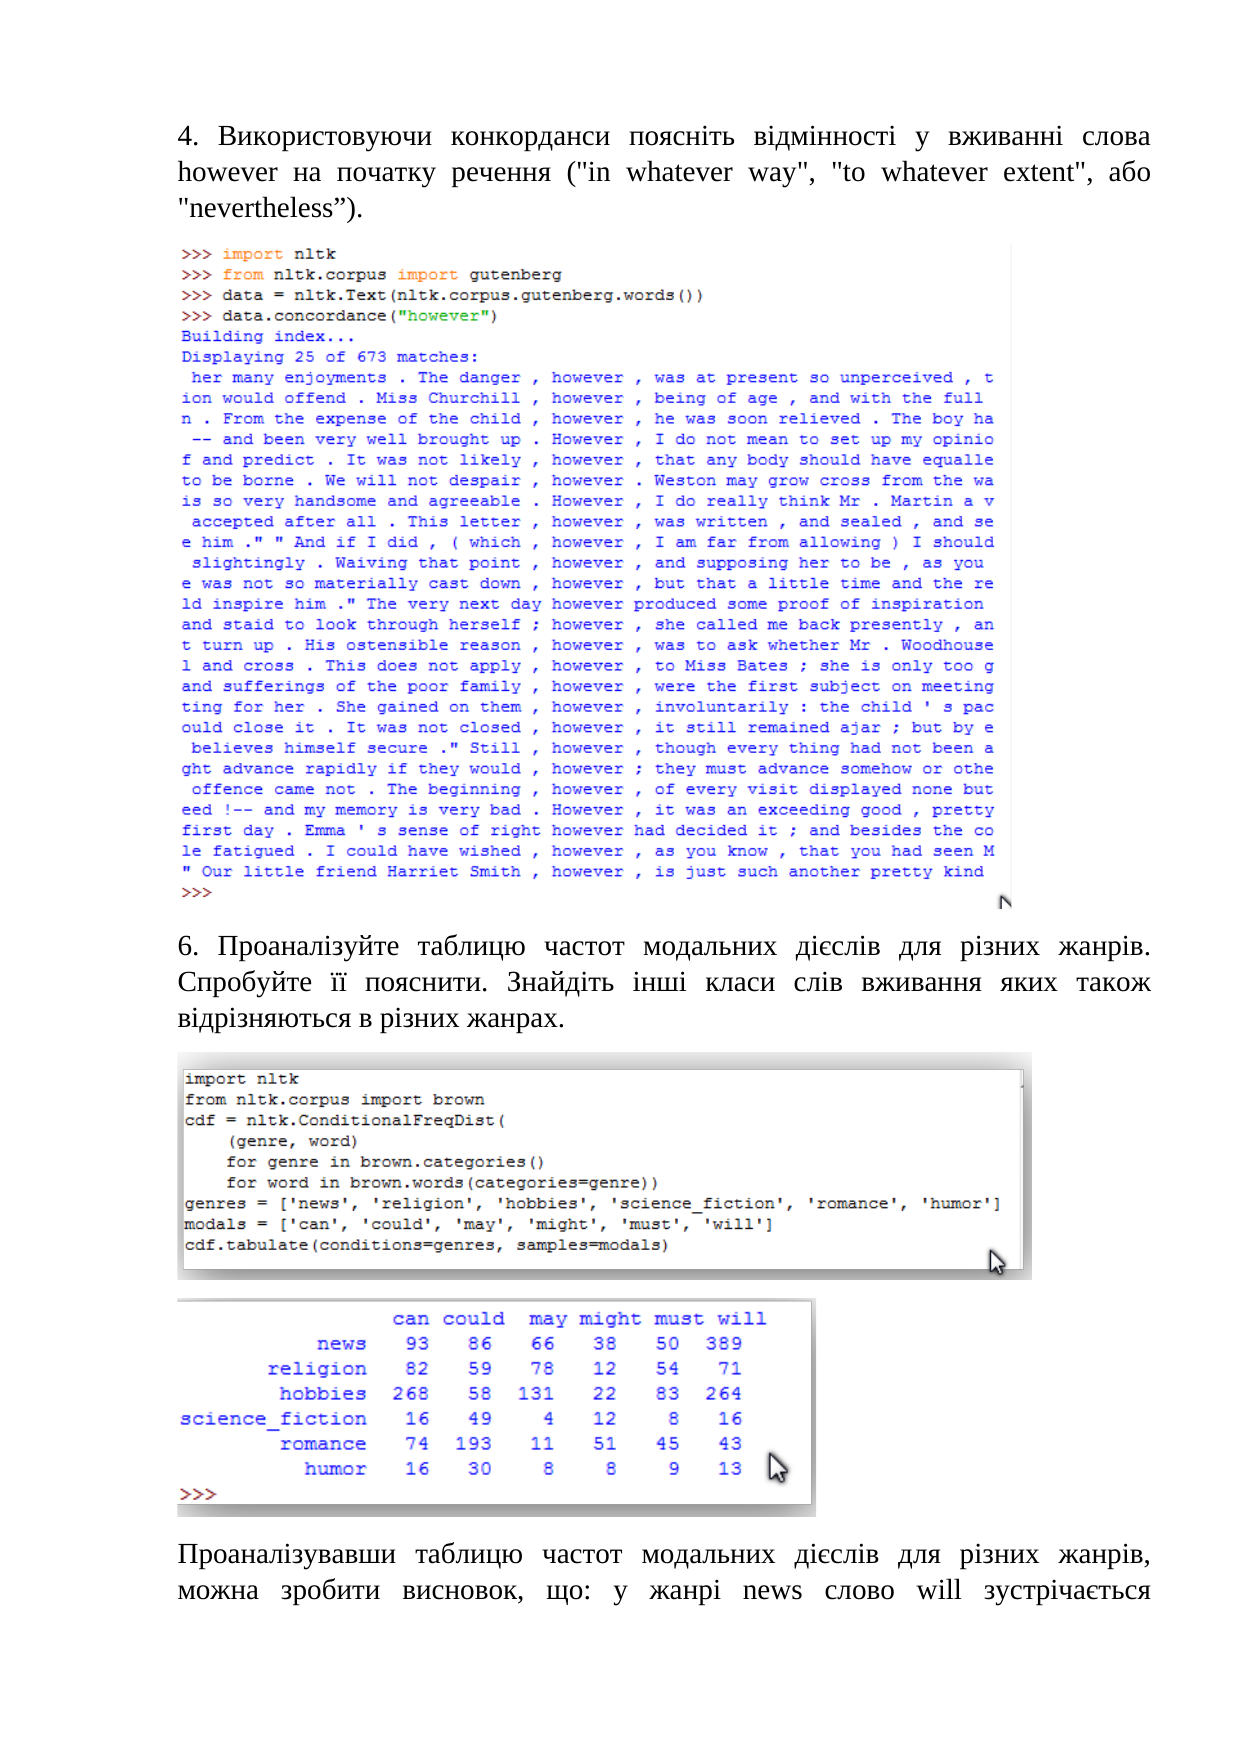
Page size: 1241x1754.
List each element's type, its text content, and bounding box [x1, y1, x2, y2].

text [177, 1536, 1152, 1606]
picture [177, 1052, 1032, 1280]
text 4. Використовуючи конкорданси поясніть відмінності у вживанні слова however на початку речення ("in whatever way", "to whatever extent", або "nevertheless”). [177, 118, 1152, 224]
picture [177, 243, 1012, 909]
picture [177, 1298, 817, 1517]
text 6. Проаналізуйте таблицю частот модальних дієслів для різних жанрів. Спробуйте її пояснити. Знайдіть інші класи слів вживання яких також відрізняються в різних жанрах. [177, 928, 1152, 1033]
